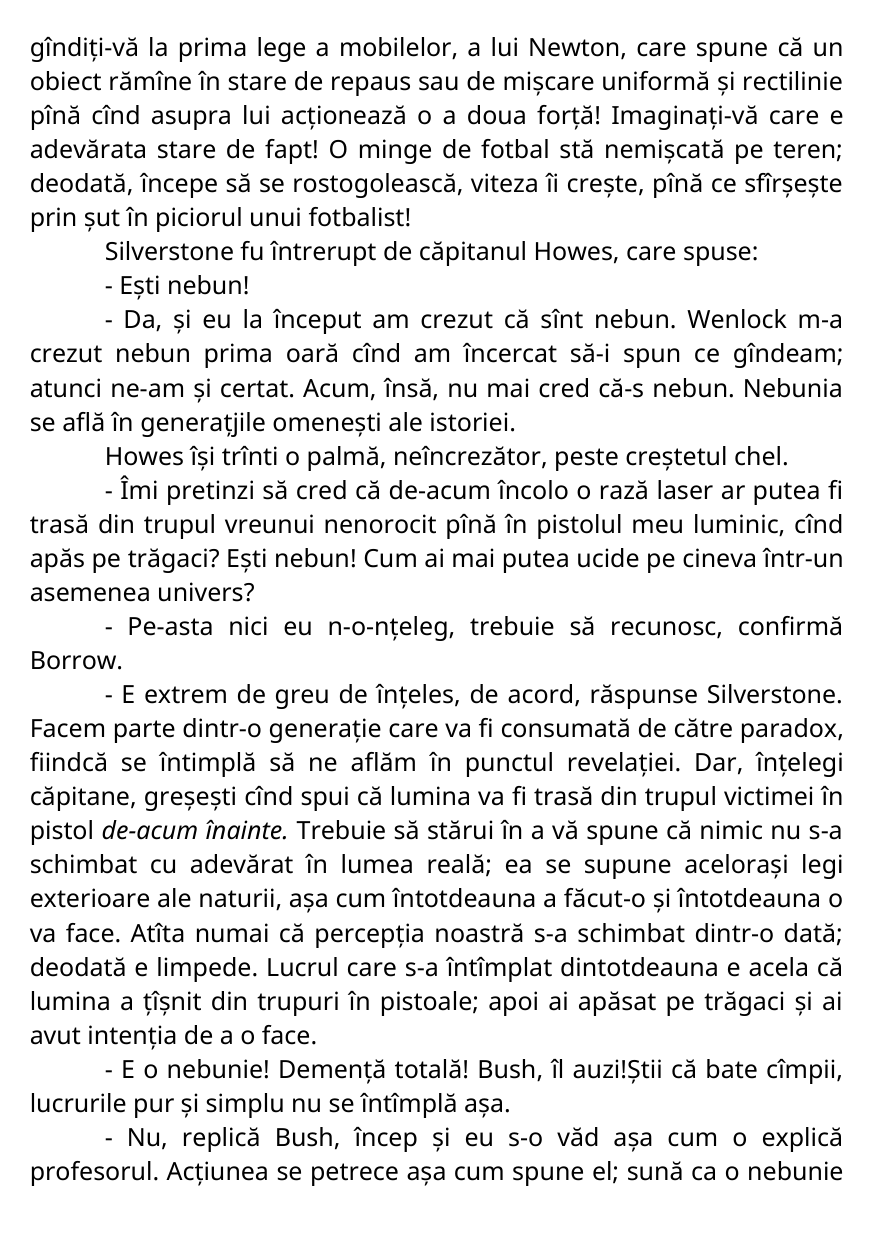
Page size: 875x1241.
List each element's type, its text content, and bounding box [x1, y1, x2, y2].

text - Îmi pretinzi să cred că de-acum încolo o rază laser ar putea fi trasă din trupul vreunui nenorocit pînă în pistolul meu luminic, cînd apăs pe trăgaci? Eşti nebun! Cum ai mai putea ucide pe cineva într-un asemenea univers? [29, 472, 844, 609]
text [29, 29, 844, 234]
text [29, 1119, 844, 1188]
text - E o nebunie! Demenţă totală! Bush, îl auzi!Ştii că bate cîmpii, lucrurile pur şi simplu nu se întîmplă aşa. [29, 1051, 844, 1119]
text - Pe-asta nici eu n-o-nţeleg, trebuie să recunosc, confirmă Borrow. [29, 609, 844, 677]
text - Eşti nebun! [29, 268, 844, 302]
text - E extrem de greu de înţeles, de acord, răspunse Silverstone. Facem parte dintr-o generaţie care va fi consumată de către paradox, fiindcă se întimplă să ne aflăm în punctul revelaţiei. Dar, înţelegi căpitane, greşeşti cînd spui că lumina va fi trasă din trupul victimei în pistol de-acum înainte. Trebuie să stărui în a vă spune că nimic nu s-a schimbat cu adevărat în lumea reală; ea se supune aceloraşi legi exterioare ale naturii, aşa cum întotdeauna a făcut-o şi întotdeauna o va face. Atîta numai că percepţia noastră s-a schimbat dintr-o dată; deodată e limpede. Lucrul care s-a întîmplat dintotdeauna e acela că lumina a ţîşnit din trupuri în pistoale; apoi ai apăsat pe trăgaci şi ai avut intenţia de a o face. [29, 677, 844, 1051]
text - Da, şi eu la început am crezut că sînt nebun. Wenlock m-a crezut nebun prima oară cînd am încercat să-i spun ce gîndeam; atunci ne-am şi certat. Acum, însă, nu mai cred că-s nebun. Nebunia se află în generaţjile omeneşti ale istoriei. [29, 302, 844, 438]
text Howes îşi trînti o palmă, neîncrezător, peste creştetul chel. [29, 438, 844, 472]
text Silverstone fu întrerupt de căpitanul Howes, care spuse: [29, 234, 844, 268]
